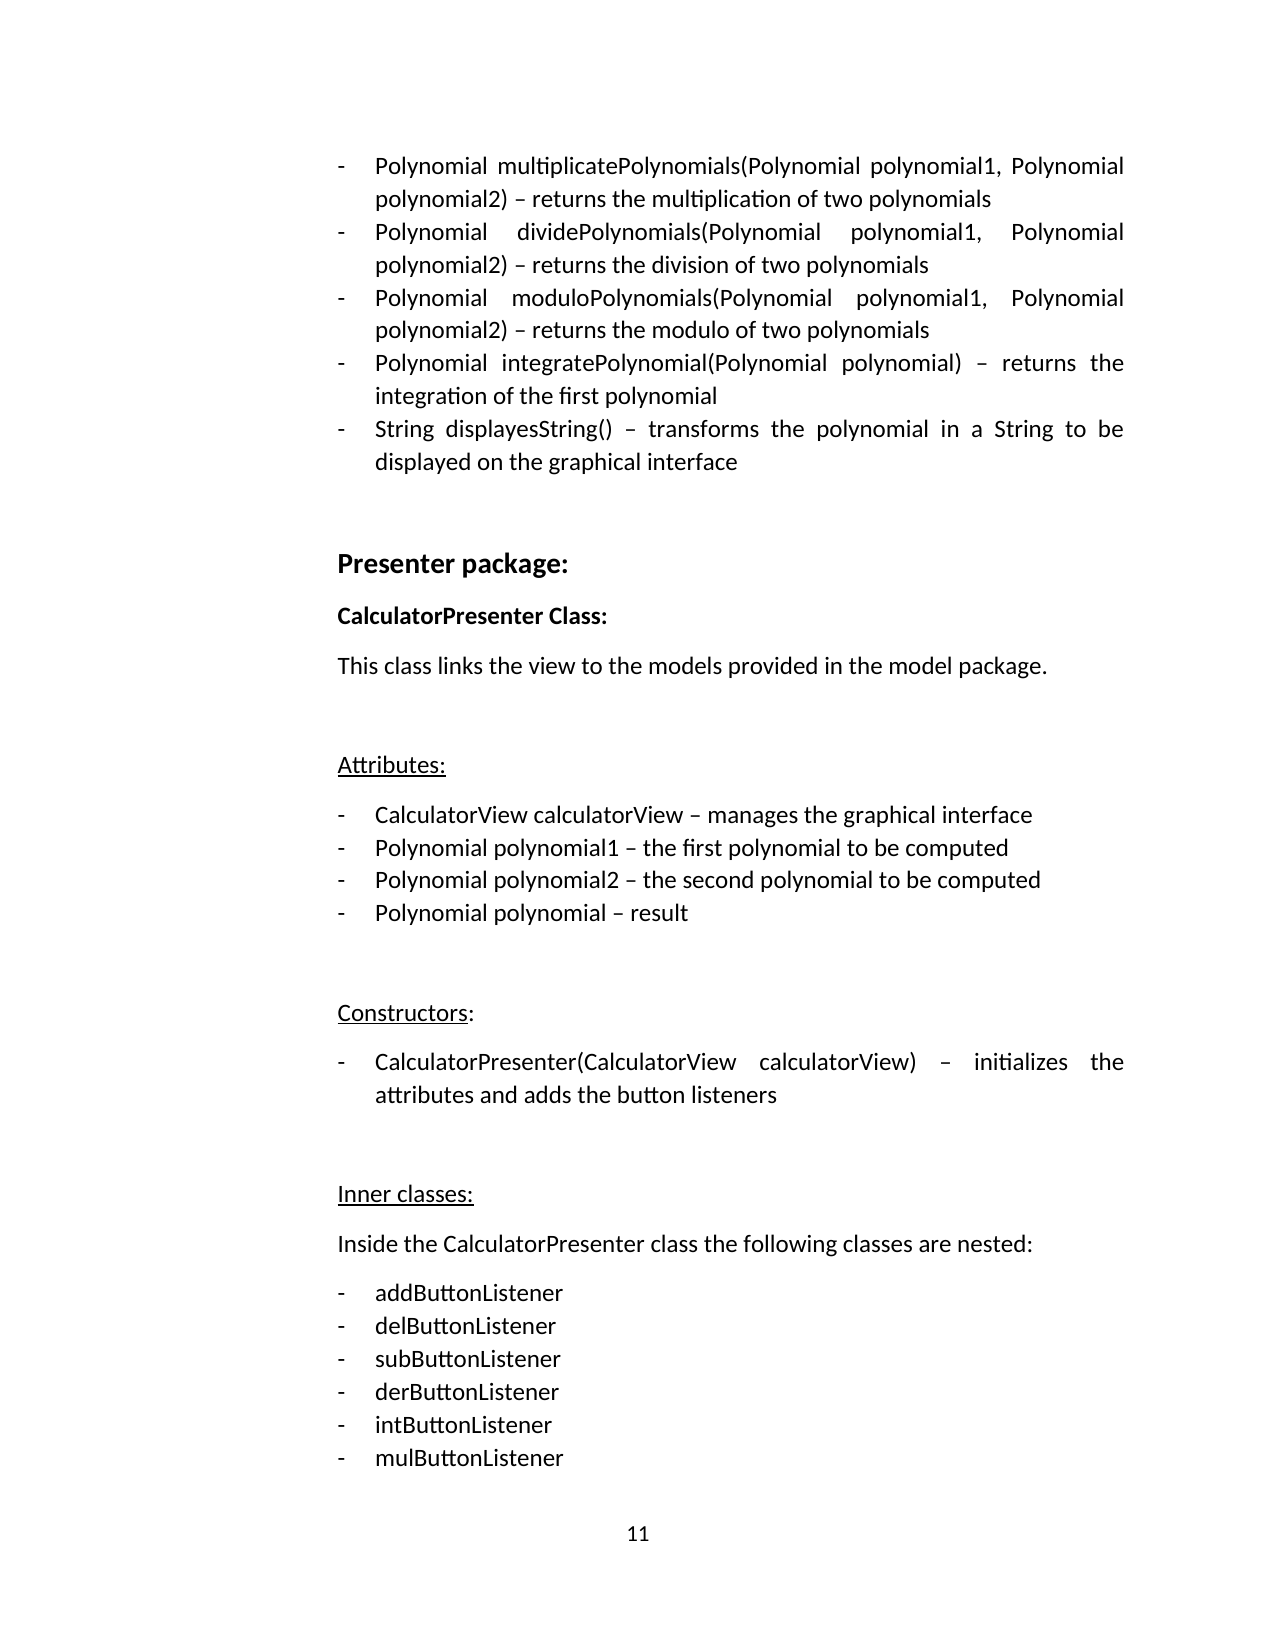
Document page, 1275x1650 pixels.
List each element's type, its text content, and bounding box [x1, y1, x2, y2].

text This class links the view to the models provided in the model package. [337, 650, 1125, 681]
list addButtonListener [337, 1278, 1125, 1308]
text CalculatorPresenter Class: [337, 601, 1125, 631]
list subButtonListener [337, 1343, 1125, 1374]
text Attributes: [337, 749, 1125, 780]
list Polynomial dividePolynomials(Polynomial polynomial1, Polynomial polynomial2) – returns the division of two polynomials [337, 216, 1125, 279]
text Inner classes: [337, 1178, 1125, 1209]
text Inside the CalculatorPresenter class the following classes are nested: [337, 1228, 1125, 1258]
text Constructors: [337, 997, 1125, 1027]
list Polynomial moduloPolynomials(Polynomial polynomial1, Polynomial polynomial2) – returns the modulo of two polynomials [337, 282, 1125, 345]
list Polynomial polynomial – result [337, 898, 1125, 928]
list mulButtonListener [337, 1442, 1125, 1473]
list CalculatorPresenter(CalculatorView calculatorView) – initializes the attributes and adds the button listeners [337, 1046, 1125, 1110]
list Polynomial polynomial2 – the second polynomial to be computed [337, 865, 1125, 895]
list Polynomial multiplicatePolynomials(Polynomial polynomial1, Polynomial polynomial2) – returns the multiplication of two polynomials [337, 150, 1125, 213]
text Presenter package: [262, 545, 1125, 581]
list Polynomial integratePolynomial(Polynomial polynomial) – returns the integration of the first polynomial [337, 347, 1125, 411]
list intButtonListener [337, 1409, 1125, 1440]
list CalculatorView calculatorView – manages the graphical interface [337, 799, 1125, 829]
list String displayesString() – transforms the polynomial in a String to be displayed on the graphical interface [337, 413, 1125, 477]
list derButtonListener [337, 1376, 1125, 1407]
list delButtonListener [337, 1311, 1125, 1341]
list Polynomial polynomial1 – the first polynomial to be computed [337, 832, 1125, 862]
